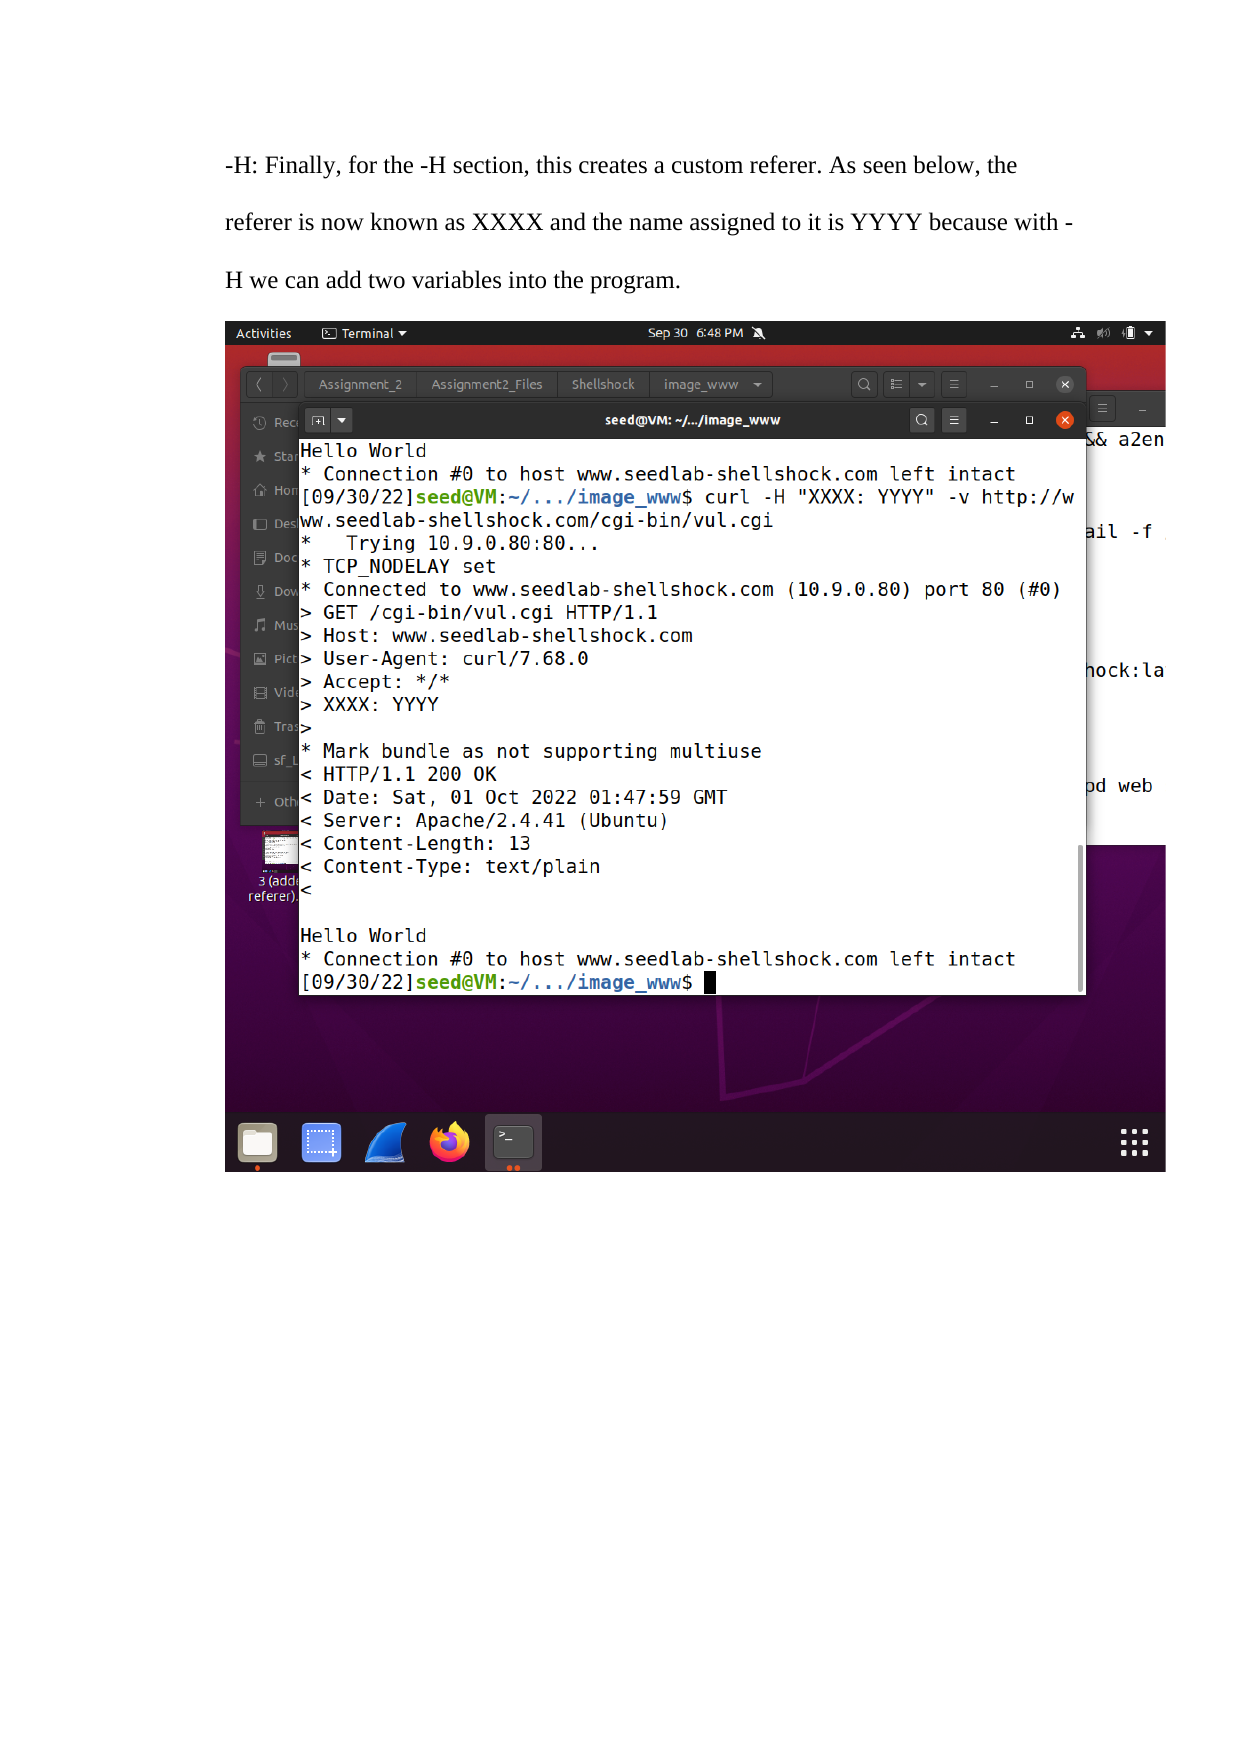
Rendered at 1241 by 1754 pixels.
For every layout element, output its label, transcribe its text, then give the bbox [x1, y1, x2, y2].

picture [225, 321, 1166, 1172]
list -H: Finally, for the -H section, this creates a custom referer. As seen below, the referer is now known as XXXX and the name assigned to it is YYYY because with -H we can add two variables into the program. [225, 150, 1090, 321]
